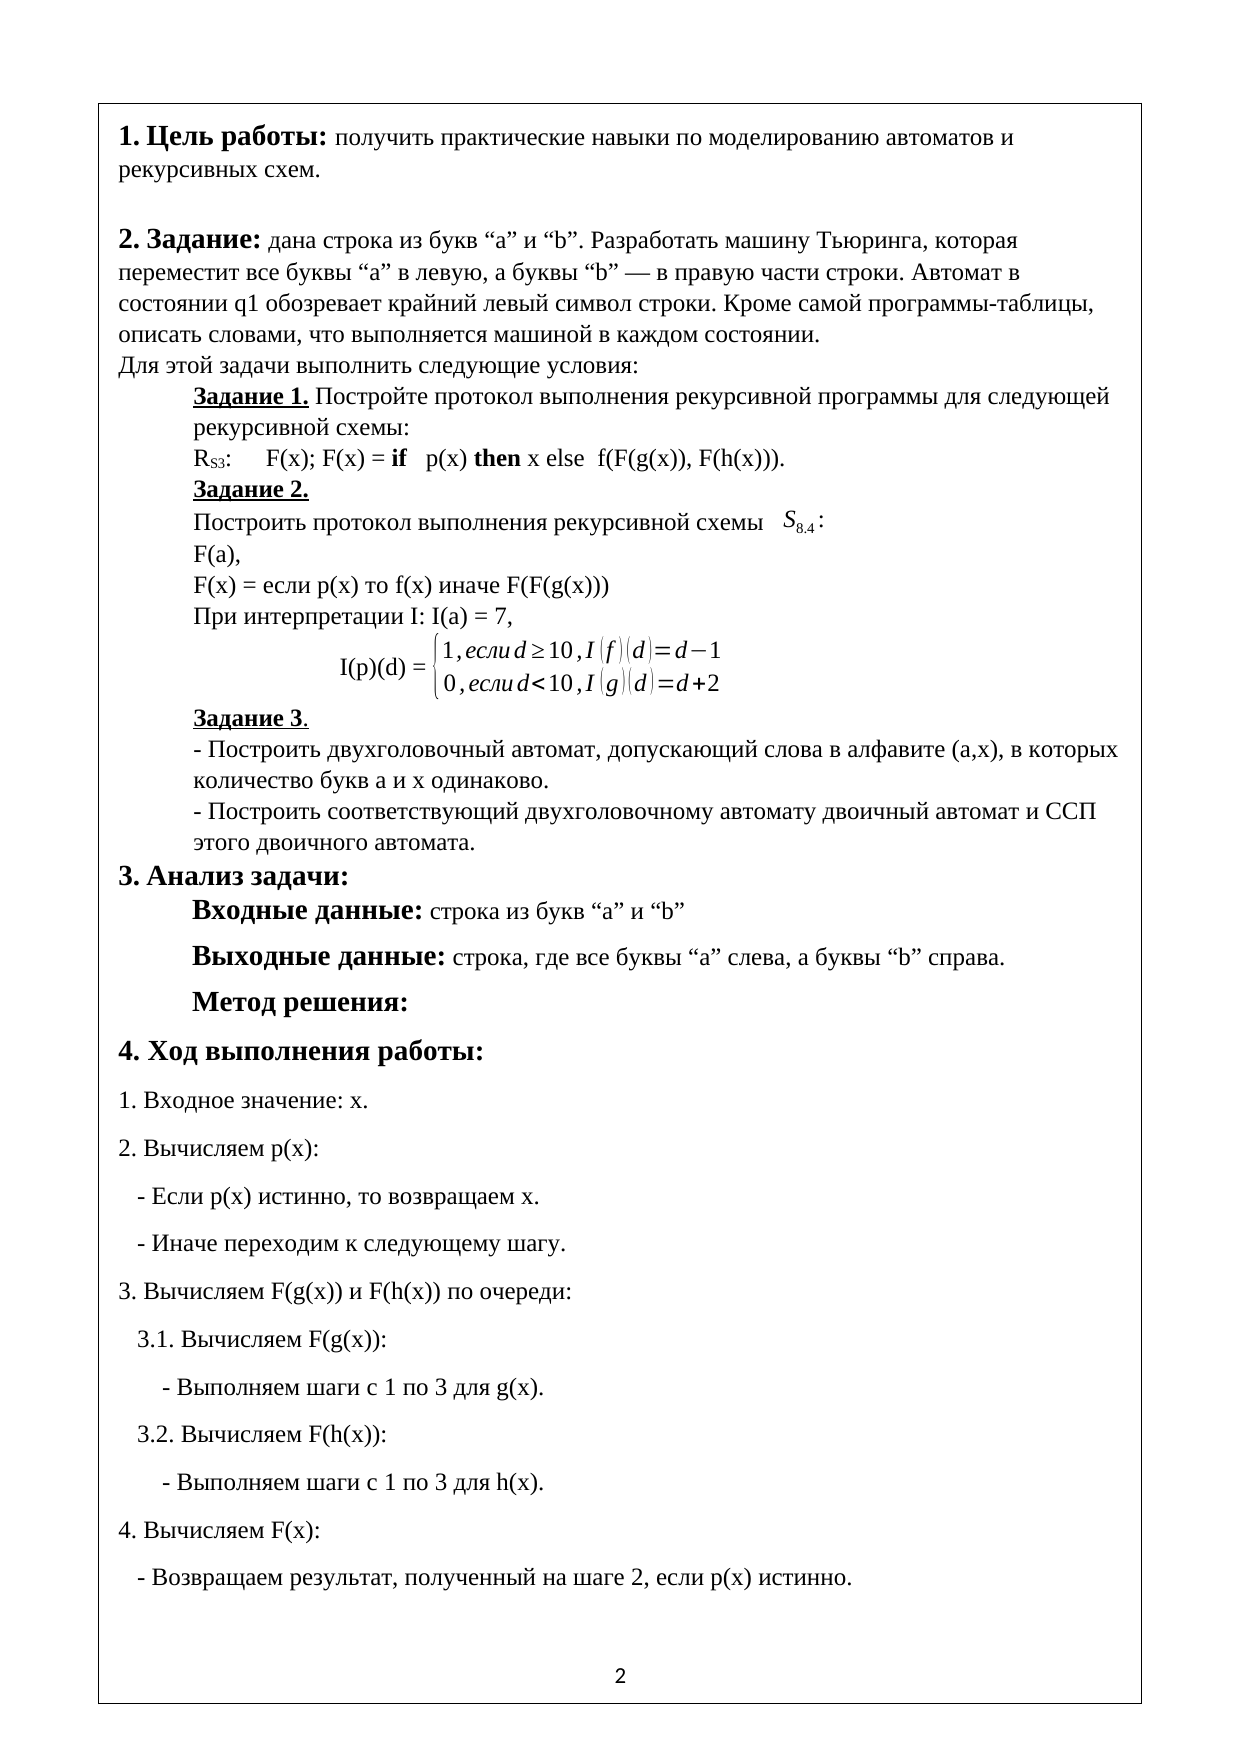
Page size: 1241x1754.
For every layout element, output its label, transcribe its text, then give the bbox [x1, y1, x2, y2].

text 2. Задание: дана строка из букв “a” и “b”. Разработать машину Тьюринга, которая переместит все буквы “a” в левую, а буквы “b” — в правую части строки. Автомат в состоянии q1 обозревает крайний левый символ строки. Кроме самой программы-таблицы, описать словами, что выполняется машиной в каждом состоянии. [118, 221, 1122, 348]
text - Построить двухголовочный автомат, допускающий слова в алфавите (а,х), в которых количество букв а и х одинаково. [193, 734, 1122, 794]
text 4. Вычисляем F(x): [118, 1515, 1122, 1543]
text 3.2. Вычисляем F(h(x)): [118, 1419, 1122, 1448]
text Задание 3. [193, 703, 1122, 732]
text - Если p(x) истинно, то возвращаем x. [118, 1181, 1122, 1209]
text - Выполняем шаги с 1 по 3 для h(x). [118, 1467, 1122, 1496]
text Выходные данные: строка, где все буквы “a” слева, а буквы “b” справа. [118, 938, 1122, 971]
text F(a), [193, 539, 1122, 568]
text Для этой задачи выполнить следующие условия: [118, 350, 1122, 379]
text 2. Вычисляем p(x): [118, 1133, 1122, 1162]
text При интерпретации I: I(a) = 7, [193, 601, 1122, 630]
text Задание 1. Постройте протокол выполнения рекурсивной программы для следующей рекурсивной схемы: [193, 381, 1122, 441]
text - Построить соответствующий двухголовочному автомату двоичный автомат и ССП этого двоичного автомата. [193, 796, 1122, 856]
text 4. Ход выполнения работы: [118, 1033, 1122, 1066]
text 1. Входное значение: x. [118, 1085, 1122, 1114]
text RS3: F(x); F(x) = if p(x) then x else f(F(g(x)), F(h(x))). [193, 443, 1122, 472]
text - Выполняем шаги с 1 по 3 для g(x). [118, 1372, 1122, 1400]
text I(p)(d) = [193, 632, 1122, 701]
text - Иначе переходим к следующему шагу. [118, 1228, 1122, 1257]
text Метод решения: [156, 984, 1122, 1017]
text 3. Анализ задачи: [118, 858, 1122, 892]
text Построить протокол выполнения рекурсивной схемы [193, 505, 1122, 537]
text 3. Вычисляем F(g(x)) и F(h(x)) по очереди: [118, 1276, 1122, 1305]
text Входные данные: строка из букв “a” и “b” [118, 892, 1122, 925]
text - Возвращаем результат, полученный на шаге 2, если p(x) истинно. [118, 1562, 1122, 1591]
text F(x) = если p(x) то f(x) иначе F(F(g(x))) [193, 570, 1122, 599]
text 1. Цель работы: получить практические навыки по моделированию автоматов и рекурсивных схем. [118, 118, 1122, 183]
text Задание 2. [193, 474, 1122, 503]
text 3.1. Вычисляем F(g(x)): [118, 1324, 1122, 1353]
